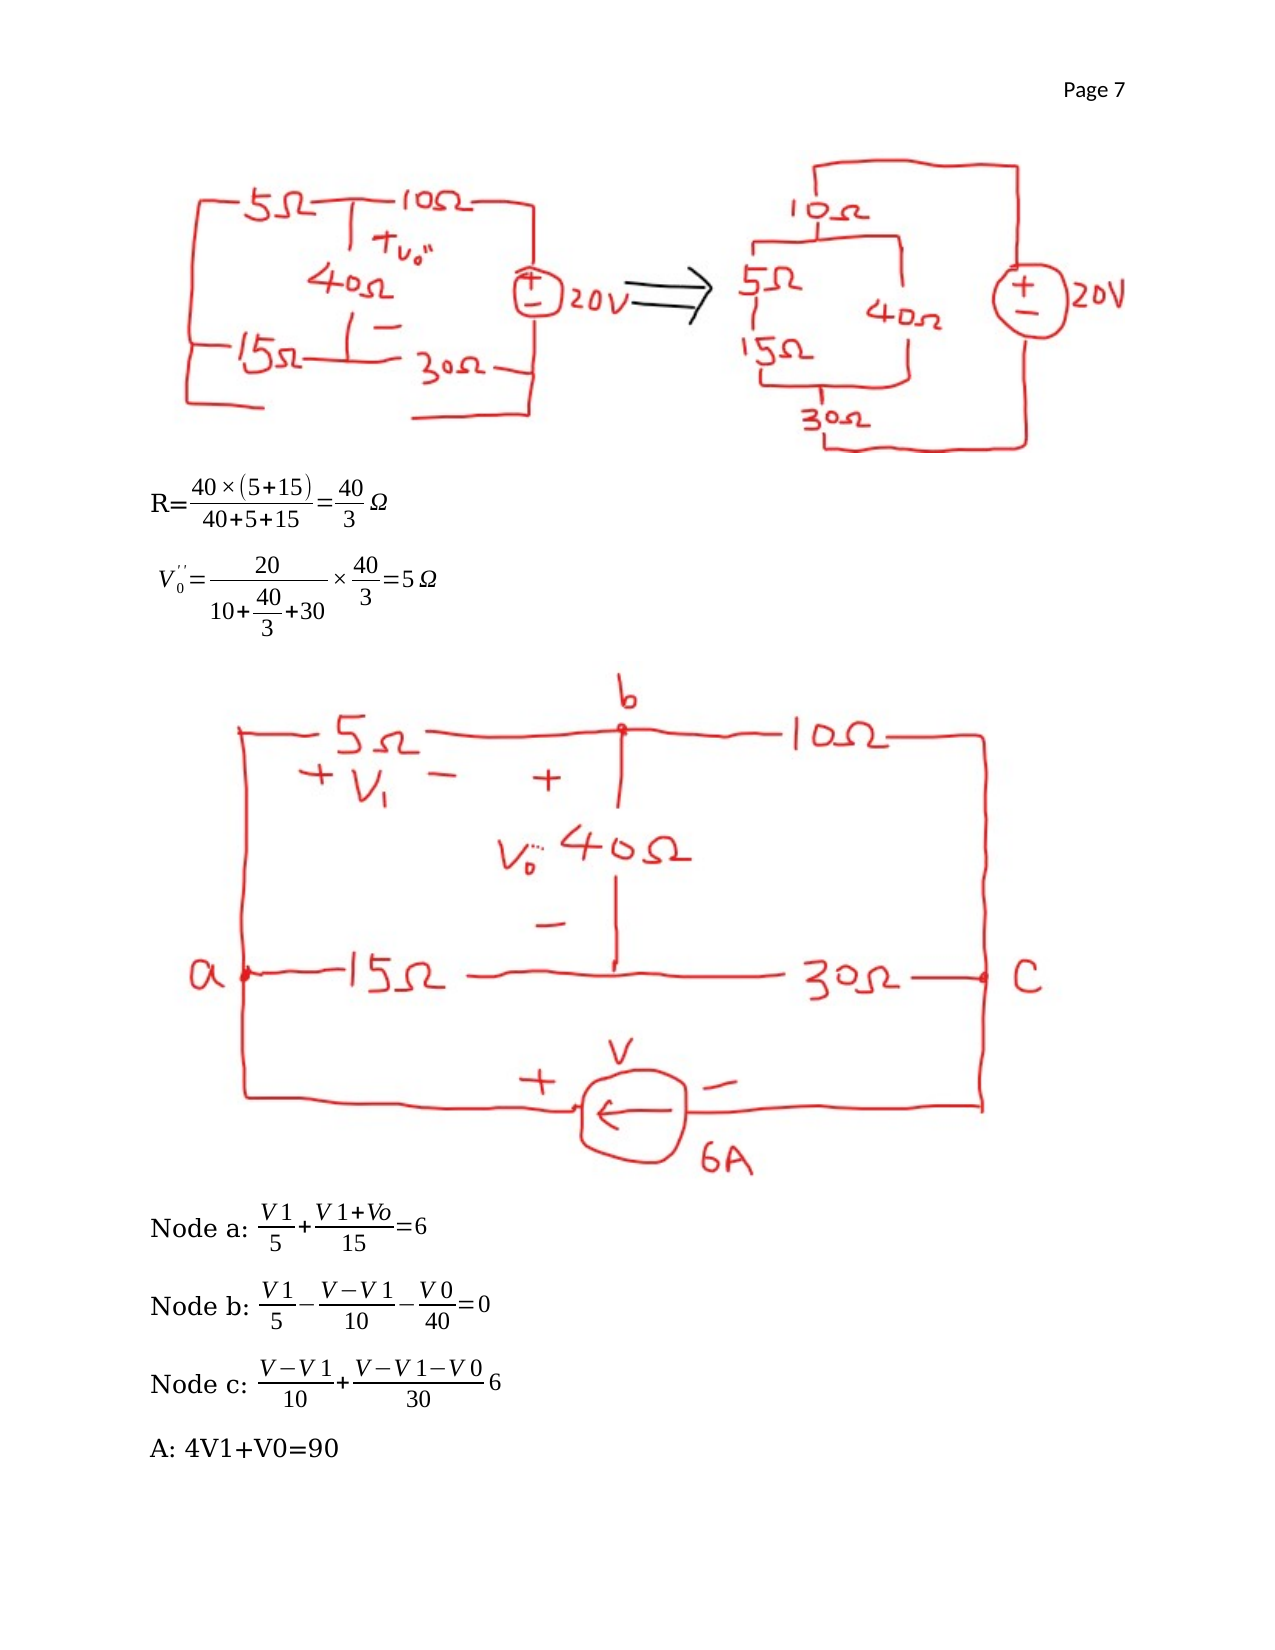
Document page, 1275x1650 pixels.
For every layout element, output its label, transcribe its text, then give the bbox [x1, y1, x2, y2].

text Node c: [150, 1354, 1125, 1413]
text Node a: [150, 1198, 1125, 1257]
text R= [150, 472, 1125, 533]
picture [150, 150, 1125, 453]
text Node b: [150, 1276, 1125, 1335]
text A: 4V1+V0=90 [150, 1432, 1125, 1462]
picture [150, 661, 1125, 1180]
